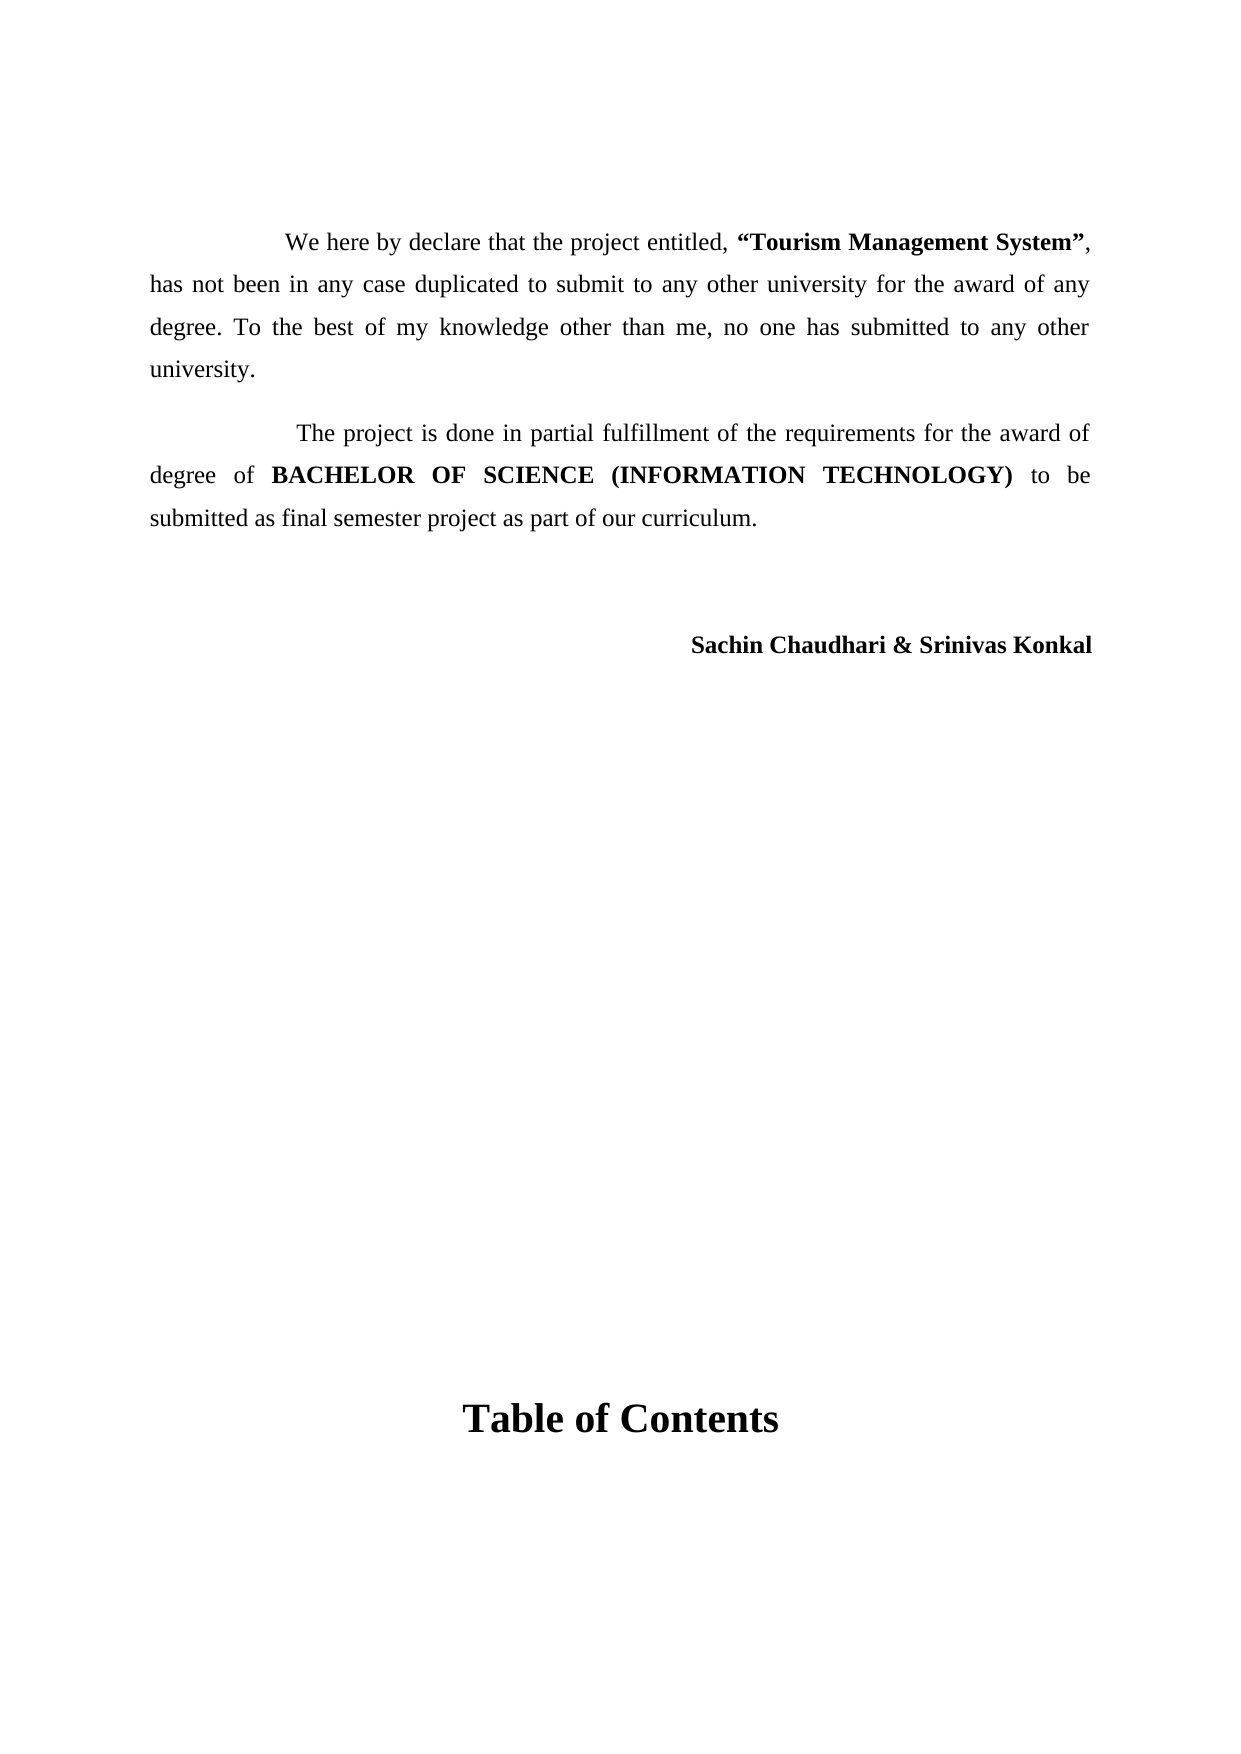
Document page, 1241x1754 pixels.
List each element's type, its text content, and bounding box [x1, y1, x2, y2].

text Sachin Chaudhari & Srinivas Konkal [150, 630, 1092, 659]
text The project is done in partial fulfillment of the requirements for the award of degree of BACHELOR OF SCIENCE (INFORMATION TECHNOLOGY) to be submitted as final semester project as part of our curriculum. [148, 418, 1091, 532]
text Table of Contents [150, 1394, 1091, 1442]
text We here by declare that the project entitled, “Tourism Management System”, has not been in any case duplicated to submit to any other university for the award of any degree. To the best of my knowledge other than me, no one has submitted to any other university. [148, 227, 1091, 383]
